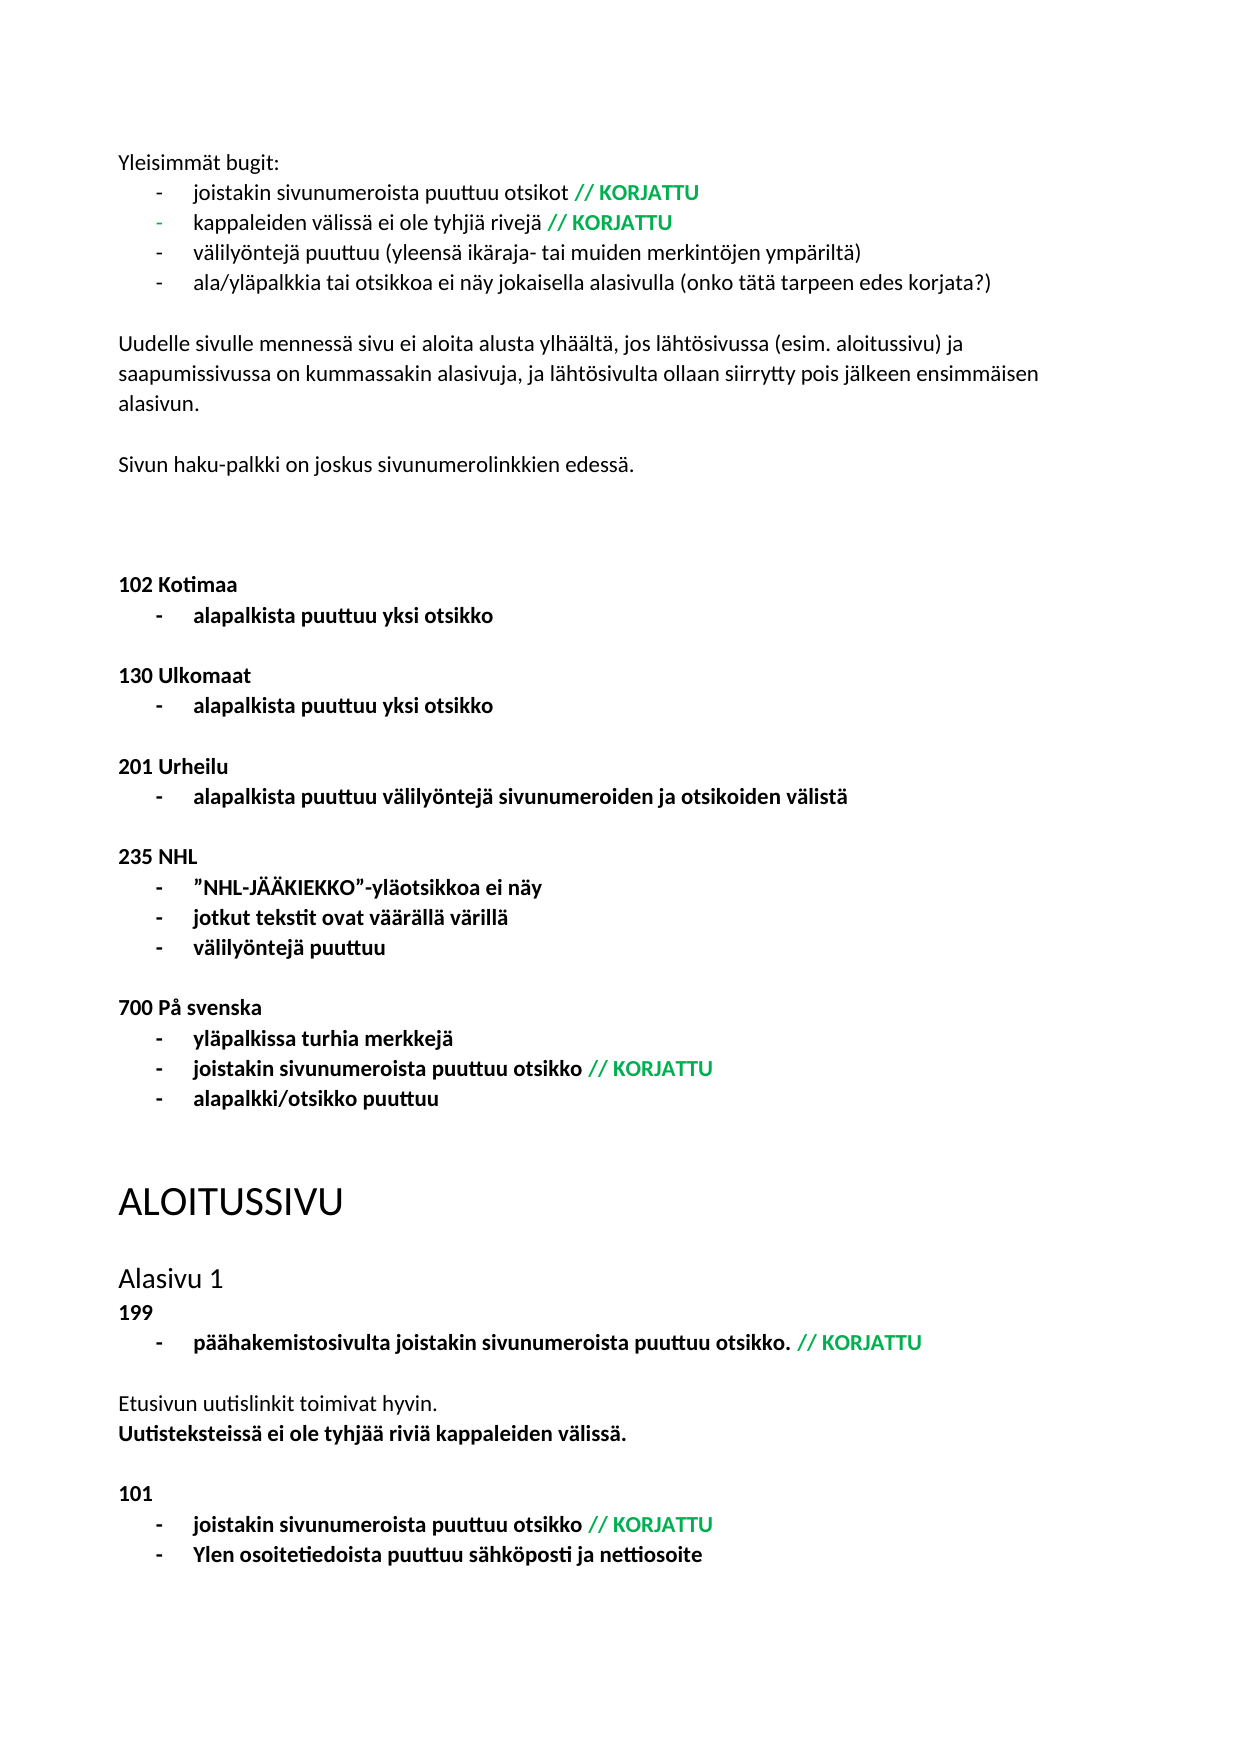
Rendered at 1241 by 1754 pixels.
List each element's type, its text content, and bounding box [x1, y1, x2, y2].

list ”NHL-JÄÄKIEKKO”-yläotsikkoa ei näy [156, 873, 1122, 901]
list jotkut tekstit ovat väärällä värillä [156, 903, 1122, 931]
list alapalkista puuttuu yksi otsikko [156, 601, 1122, 629]
text 101 [118, 1479, 1122, 1507]
list kappaleiden välissä ei ole tyhjiä rivejä // KORJATTU [156, 208, 1122, 236]
text 235 NHL [118, 842, 1122, 870]
list Ylen osoitetiedoista puuttuu sähköposti ja nettiosoite [156, 1540, 1122, 1568]
text ALOITUSSIVU [118, 1175, 1122, 1226]
list alapalkista puuttuu välilyöntejä sivunumeroiden ja otsikoiden välistä [156, 782, 1122, 810]
list alapalkista puuttuu yksi otsikko [156, 691, 1122, 719]
list välilyöntejä puuttuu [156, 933, 1122, 961]
text Alasivu 1 [118, 1260, 1122, 1295]
text 102 Kotimaa [118, 571, 1122, 598]
text Uudelle sivulle mennessä sivu ei aloita alusta ylhäältä, jos lähtösivussa (esim. aloitussivu) ja saapumissivussa on kummassakin alasivuja, ja lähtösivulta ollaan siirrytty pois jälkeen ensimmäisen alasivun. [118, 329, 1122, 417]
list välilyöntejä puuttuu (yleensä ikäraja- tai muiden merkintöjen ympäriltä) [156, 238, 1122, 266]
text 130 Ulkomaat [118, 661, 1122, 689]
list yläpalkissa turhia merkkejä [156, 1024, 1122, 1052]
text Etusivun uutislinkit toimivat hyvin. [118, 1389, 1122, 1417]
list joistakin sivunumeroista puuttuu otsikko // KORJATTU [156, 1510, 1122, 1538]
list ala/yläpalkkia tai otsikkoa ei näy jokaisella alasivulla (onko tätä tarpeen edes korjata?) [156, 268, 1122, 296]
text Yleisimmät bugit: [118, 148, 1122, 176]
text 201 Urheilu [118, 752, 1122, 780]
list päähakemistosivulta joistakin sivunumeroista puuttuu otsikko. // KORJATTU [156, 1328, 1122, 1356]
text Uutisteksteissä ei ole tyhjää riviä kappaleiden välissä. [118, 1419, 1122, 1447]
list joistakin sivunumeroista puuttuu otsikko // KORJATTU [156, 1054, 1122, 1082]
list joistakin sivunumeroista puuttuu otsikot // KORJATTU [156, 178, 1122, 206]
text 199 [118, 1298, 1122, 1326]
text Sivun haku-palkki on joskus sivunumerolinkkien edessä. [118, 450, 1122, 478]
list alapalkki/otsikko puuttuu [156, 1084, 1122, 1112]
text 700 På svenska [118, 993, 1122, 1021]
